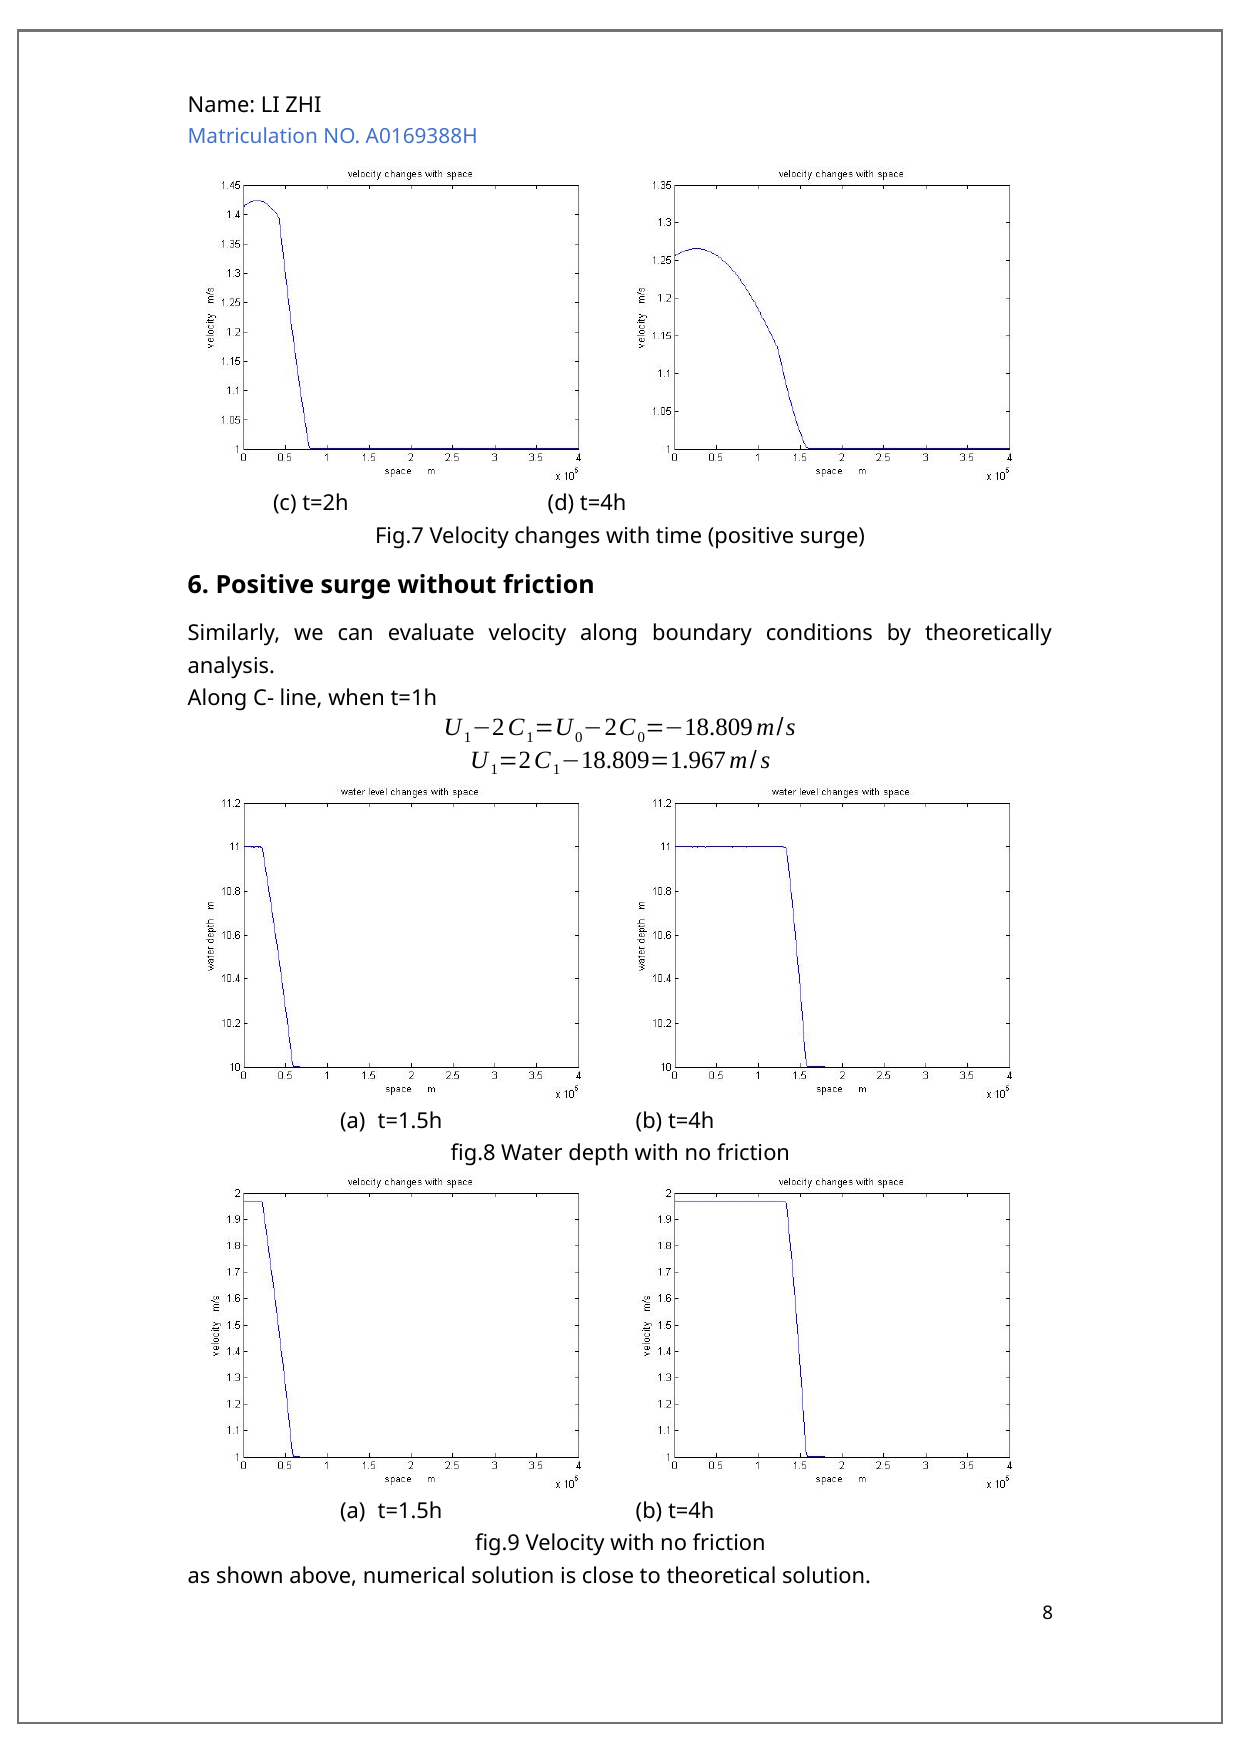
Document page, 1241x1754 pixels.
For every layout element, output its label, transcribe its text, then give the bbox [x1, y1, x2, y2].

text fig.8 Water depth with no friction [187, 1136, 1053, 1168]
text Fig.7 Velocity changes with time (positive surge) [187, 518, 1053, 551]
list t=1.5h (b) t=4h [340, 1103, 1053, 1136]
text fig.9 Velocity with no friction [187, 1526, 1053, 1558]
text as shown above, numerical solution is close to theoretical solution. [187, 1558, 1053, 1591]
picture [187, 778, 1050, 1102]
picture [187, 1168, 1050, 1492]
text (c) t=2h (d) t=4h [187, 486, 1053, 518]
text 6. Positive surge without friction [187, 551, 1053, 616]
text Along C- line, when t=1h [187, 681, 1053, 713]
list t=1.5h (b) t=4h [340, 1493, 1053, 1526]
picture [187, 161, 1050, 484]
text Similarly, we can evaluate velocity along boundary conditions by theoretically analysis. [187, 616, 1053, 681]
